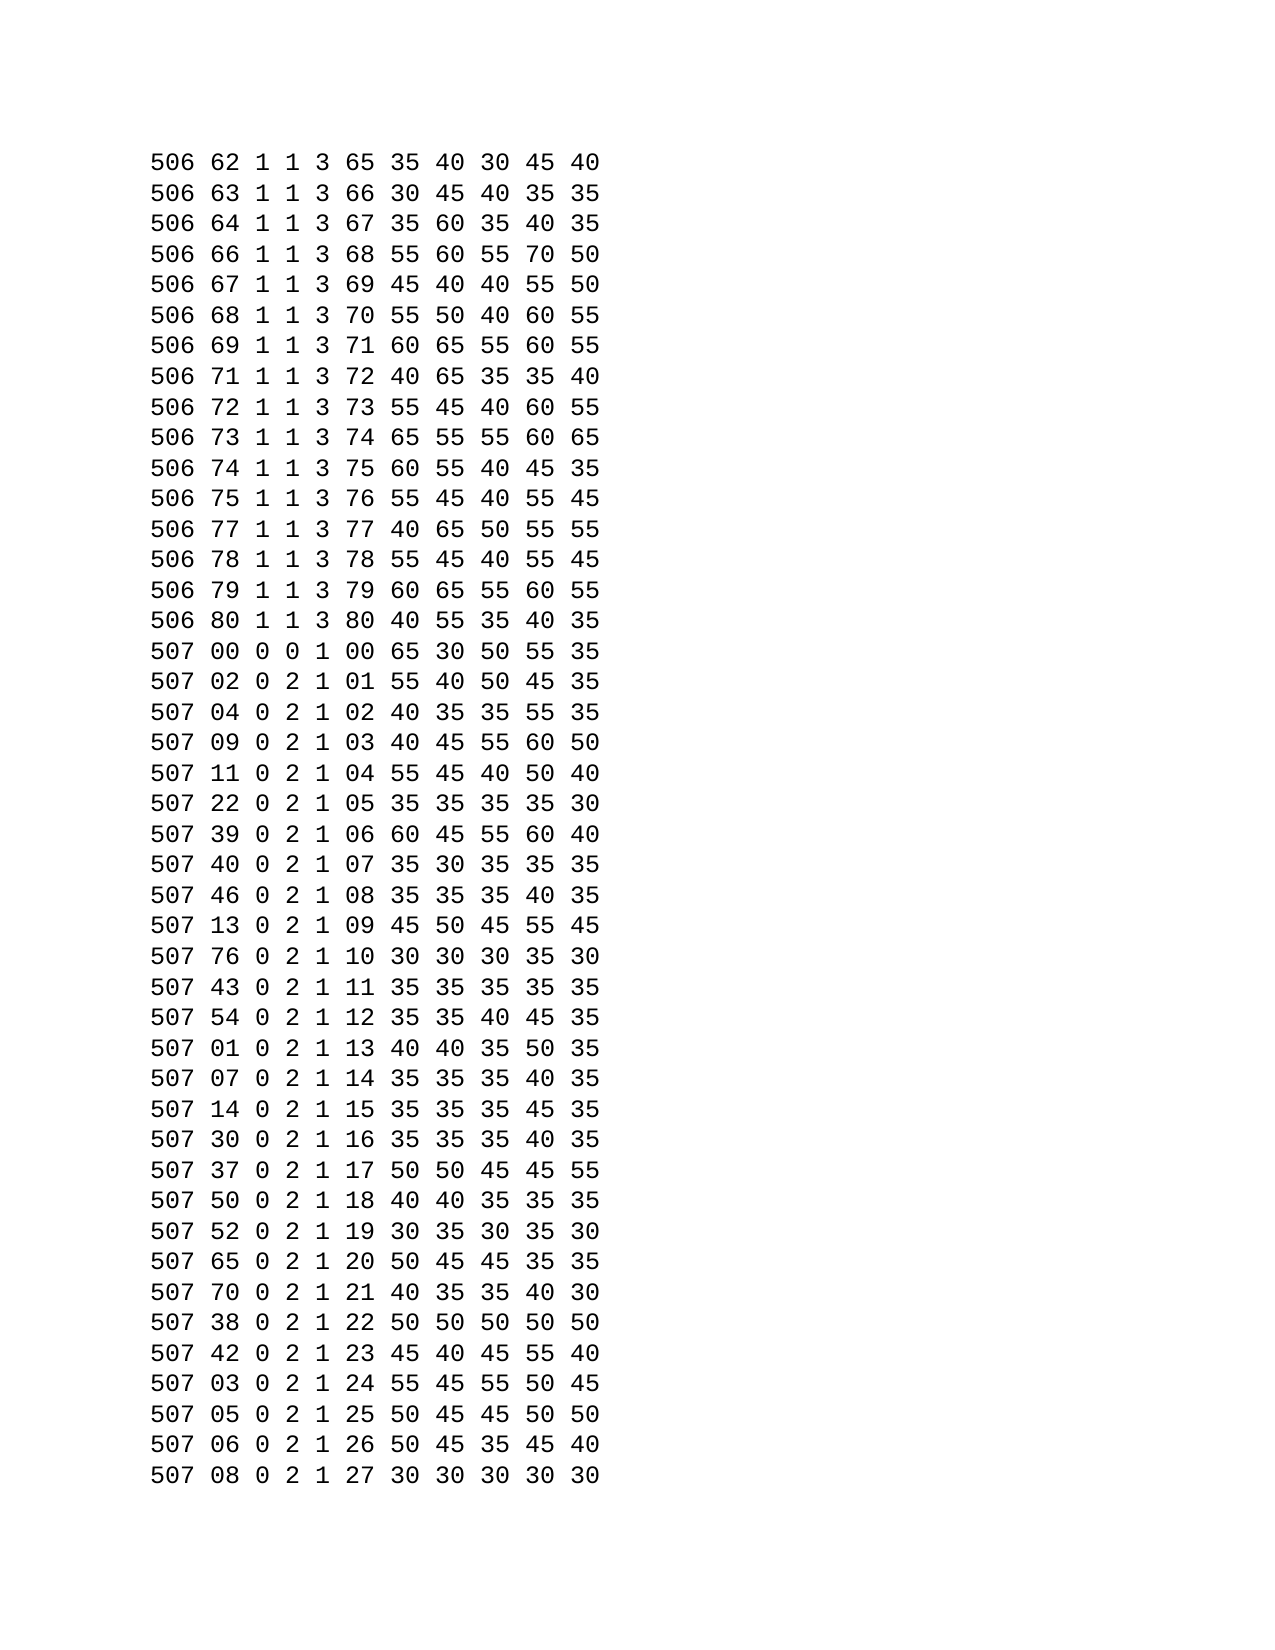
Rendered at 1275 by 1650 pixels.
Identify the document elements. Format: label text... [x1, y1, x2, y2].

text 506 77 1 1 3 77 40 65 50 55 55 [150, 516, 1125, 544]
text 506 75 1 1 3 76 55 45 40 55 45 [150, 486, 1125, 514]
text 506 68 1 1 3 70 55 50 40 60 55 [150, 303, 1125, 331]
text 507 09 0 2 1 03 40 45 55 60 50 [150, 730, 1125, 758]
text 507 50 0 2 1 18 40 40 35 35 35 [150, 1188, 1125, 1216]
text 506 80 1 1 3 80 40 55 35 40 35 [150, 608, 1125, 636]
text 507 07 0 2 1 14 35 35 35 40 35 [150, 1066, 1125, 1094]
text 507 43 0 2 1 11 35 35 35 35 35 [150, 974, 1125, 1002]
text 506 69 1 1 3 71 60 65 55 60 55 [150, 333, 1125, 361]
text 506 62 1 1 3 65 35 40 30 45 40 [150, 150, 1125, 178]
text 506 63 1 1 3 66 30 45 40 35 35 [150, 181, 1125, 209]
text 507 14 0 2 1 15 35 35 35 45 35 [150, 1096, 1125, 1124]
text 507 76 0 2 1 10 30 30 30 35 30 [150, 943, 1125, 972]
text 506 64 1 1 3 67 35 60 35 40 35 [150, 211, 1125, 239]
text 507 03 0 2 1 24 55 45 55 50 45 [150, 1371, 1125, 1399]
text 507 54 0 2 1 12 35 35 40 45 35 [150, 1004, 1125, 1033]
text 507 30 0 2 1 16 35 35 35 40 35 [150, 1127, 1125, 1155]
text 507 52 0 2 1 19 30 35 30 35 30 [150, 1218, 1125, 1247]
text 507 22 0 2 1 05 35 35 35 35 30 [150, 791, 1125, 819]
text 507 04 0 2 1 02 40 35 35 55 35 [150, 699, 1125, 728]
text 506 67 1 1 3 69 45 40 40 55 50 [150, 272, 1125, 300]
text 507 00 0 0 1 00 65 30 50 55 35 [150, 638, 1125, 667]
text 507 08 0 2 1 27 30 30 30 30 30 [150, 1462, 1125, 1491]
text 507 02 0 2 1 01 55 40 50 45 35 [150, 669, 1125, 697]
text 507 13 0 2 1 09 45 50 45 55 45 [150, 913, 1125, 941]
text 507 06 0 2 1 26 50 45 35 45 40 [150, 1432, 1125, 1460]
text 507 40 0 2 1 07 35 30 35 35 35 [150, 852, 1125, 880]
text 506 71 1 1 3 72 40 65 35 35 40 [150, 364, 1125, 392]
text 507 05 0 2 1 25 50 45 45 50 50 [150, 1401, 1125, 1430]
text 507 37 0 2 1 17 50 50 45 45 55 [150, 1157, 1125, 1186]
text 507 65 0 2 1 20 50 45 45 35 35 [150, 1249, 1125, 1277]
text 506 73 1 1 3 74 65 55 55 60 65 [150, 425, 1125, 453]
text 506 66 1 1 3 68 55 60 55 70 50 [150, 242, 1125, 270]
text 507 38 0 2 1 22 50 50 50 50 50 [150, 1310, 1125, 1338]
text 506 74 1 1 3 75 60 55 40 45 35 [150, 455, 1125, 483]
text 506 79 1 1 3 79 60 65 55 60 55 [150, 577, 1125, 606]
text 507 11 0 2 1 04 55 45 40 50 40 [150, 760, 1125, 789]
text 506 72 1 1 3 73 55 45 40 60 55 [150, 394, 1125, 422]
text 506 78 1 1 3 78 55 45 40 55 45 [150, 547, 1125, 575]
text 507 42 0 2 1 23 45 40 45 55 40 [150, 1340, 1125, 1369]
text 507 46 0 2 1 08 35 35 35 40 35 [150, 882, 1125, 911]
text 507 39 0 2 1 06 60 45 55 60 40 [150, 821, 1125, 850]
text 507 01 0 2 1 13 40 40 35 50 35 [150, 1035, 1125, 1063]
text 507 70 0 2 1 21 40 35 35 40 30 [150, 1279, 1125, 1308]
